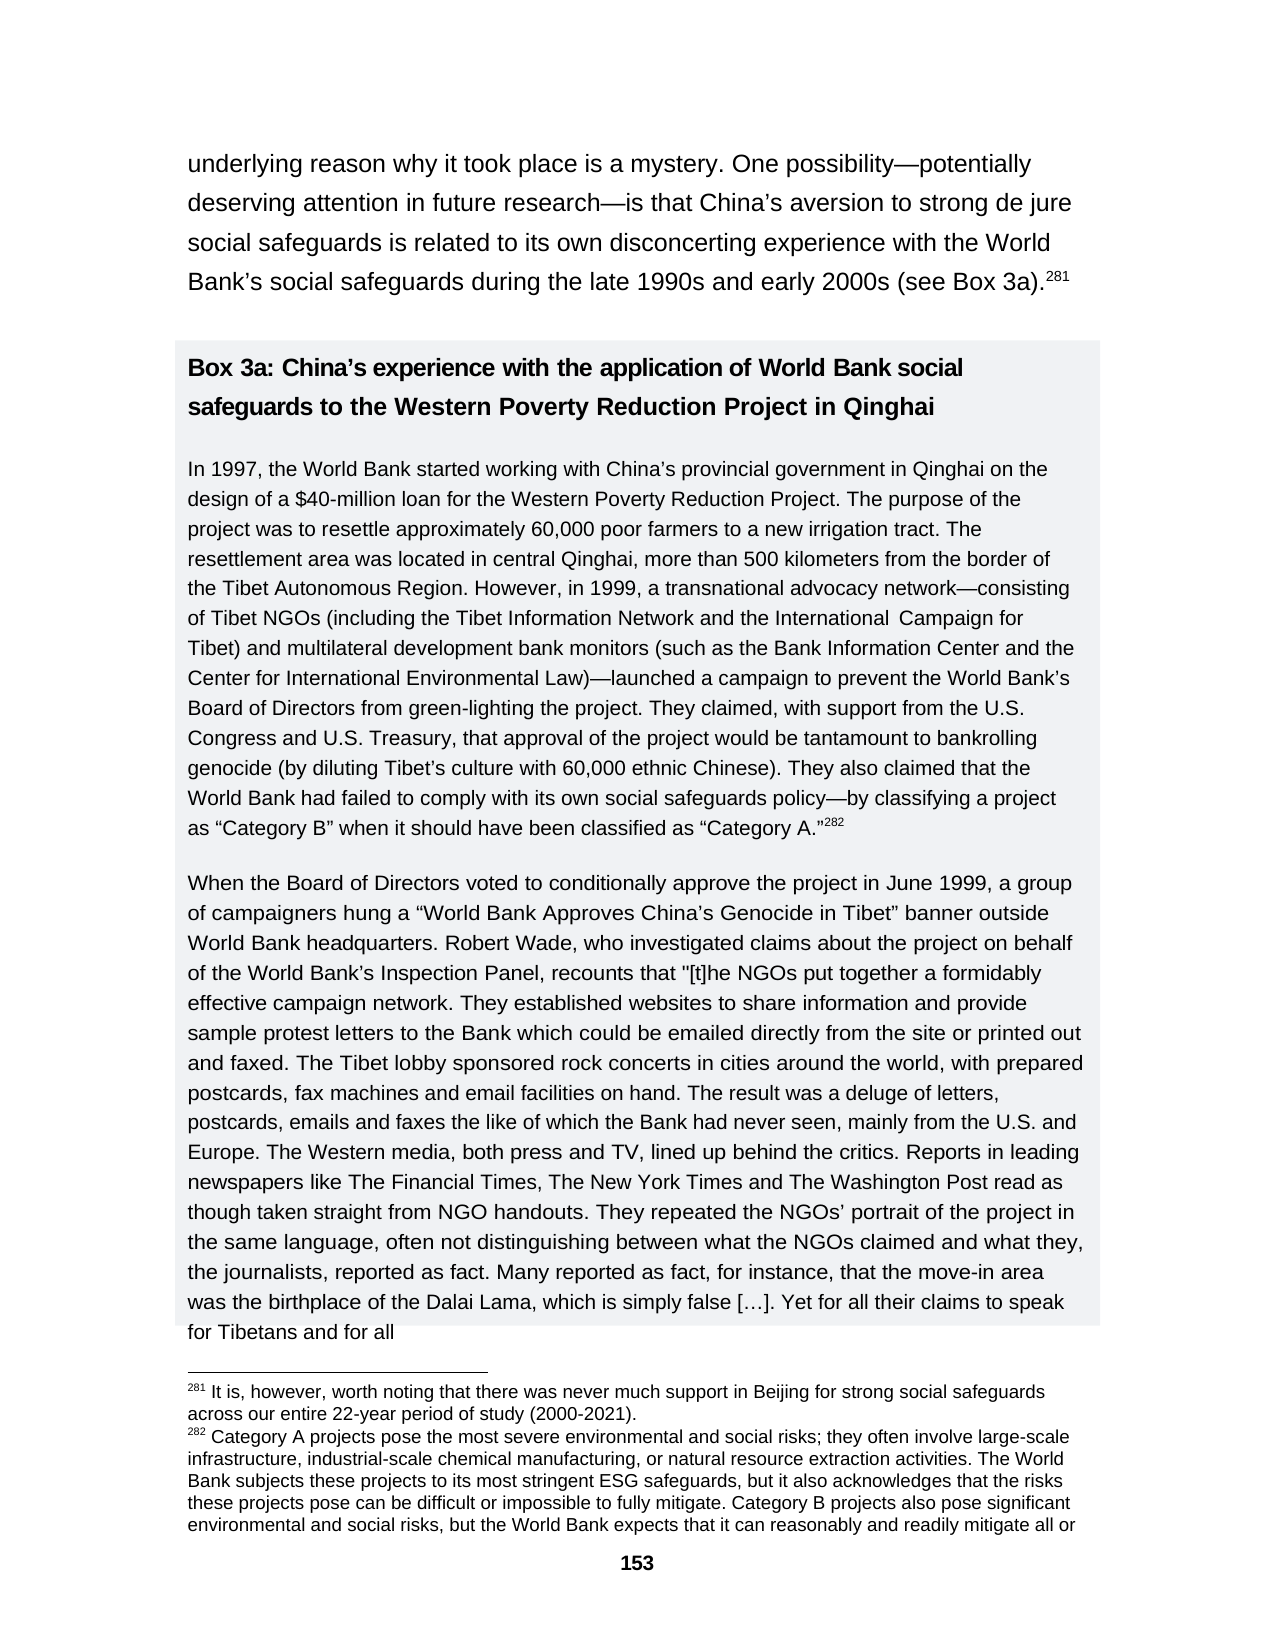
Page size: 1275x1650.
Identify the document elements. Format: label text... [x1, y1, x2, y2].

text underlying reason why it took place is a mystery. One possibility—potentially deserving attention in future research—is that China’s aversion to strong de jure social safeguards is related to its own disconcerting experience with the World Bank’s social safeguards during the late 1990s and early 2000s (see Box 3a).281 [187, 149, 1085, 296]
text 281 It is, however, worth noting that there was never much support in Beijing for strong social safeguards across our entire 22-year period of study (2000-2021). [187, 1381, 1085, 1425]
text When the Board of Directors voted to conditionally approve the project in June 1999, a group of campaigners hung a “World Bank Approves China’s Genocide in Tibet” banner outside World Bank headquarters. Robert Wade, who investigated claims about the project on behalf of the World Bank’s Inspection Panel, recounts that "[t]he NGOs put together a formidably effective campaign network. They established websites to share information and provide sample protest letters to the Bank which could be emailed directly from the site or printed out and faxed. The Tibet lobby sponsored rock concerts in cities around the world, with prepared postcards, fax machines and email facilities on hand. The result was a deluge of letters, postcards, emails and faxes the like of which the Bank had never seen, mainly from the U.S. and Europe. The Western media, both press and TV, lined up behind the critics. Reports in leading newspapers like The Financial Times, The New York Times and The Washington Post read as though taken straight from NGO handouts. They repeated the NGOs’ portrait of the project in the same language, often not distinguishing between what the NGOs claimed and what they, the journalists, reported as fact. Many reported as fact, for instance, that the move-in area was the birthplace of the Dalai Lama, which is simply false […]. Yet for all their claims to speak for Tibetans and for all [187, 871, 1085, 1343]
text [187, 1425, 1085, 1536]
text In 1997, the World Bank started working with China’s provincial government in Qinghai on the design of a $40-million loan for the Western Poverty Reduction Project. The purpose of the project was to resettle approximately 60,000 poor farmers to a new irrigation tract. The resettlement area was located in central Qinghai, more than 500 kilometers from the border of the Tibet Autonomous Region. However, in 1999, a transnational advocacy network—consisting of Tibet NGOs (including the Tibet Information Network and the International Campaign for Tibet) and multilateral development bank monitors (such as the Bank Information Center and the Center for International Environmental Law)—launched a campaign to prevent the World Bank’s Board of Directors from green-lighting the project. They claimed, with support from the U.S. Congress and U.S. Treasury, that approval of the project would be tantamount to bankrolling genocide (by diluting Tibet’s culture with 60,000 ethnic Chinese). They also claimed that the World Bank had failed to comply with its own social safeguards policy—by classifying a project as “Category B” when it should have been classiﬁed as “Category A.”282 [187, 457, 1079, 839]
subtitle Box 3a: China’s experience with the application of World Bank social safeguards to the Western Poverty Reduction Project in Qinghai [187, 353, 1085, 421]
